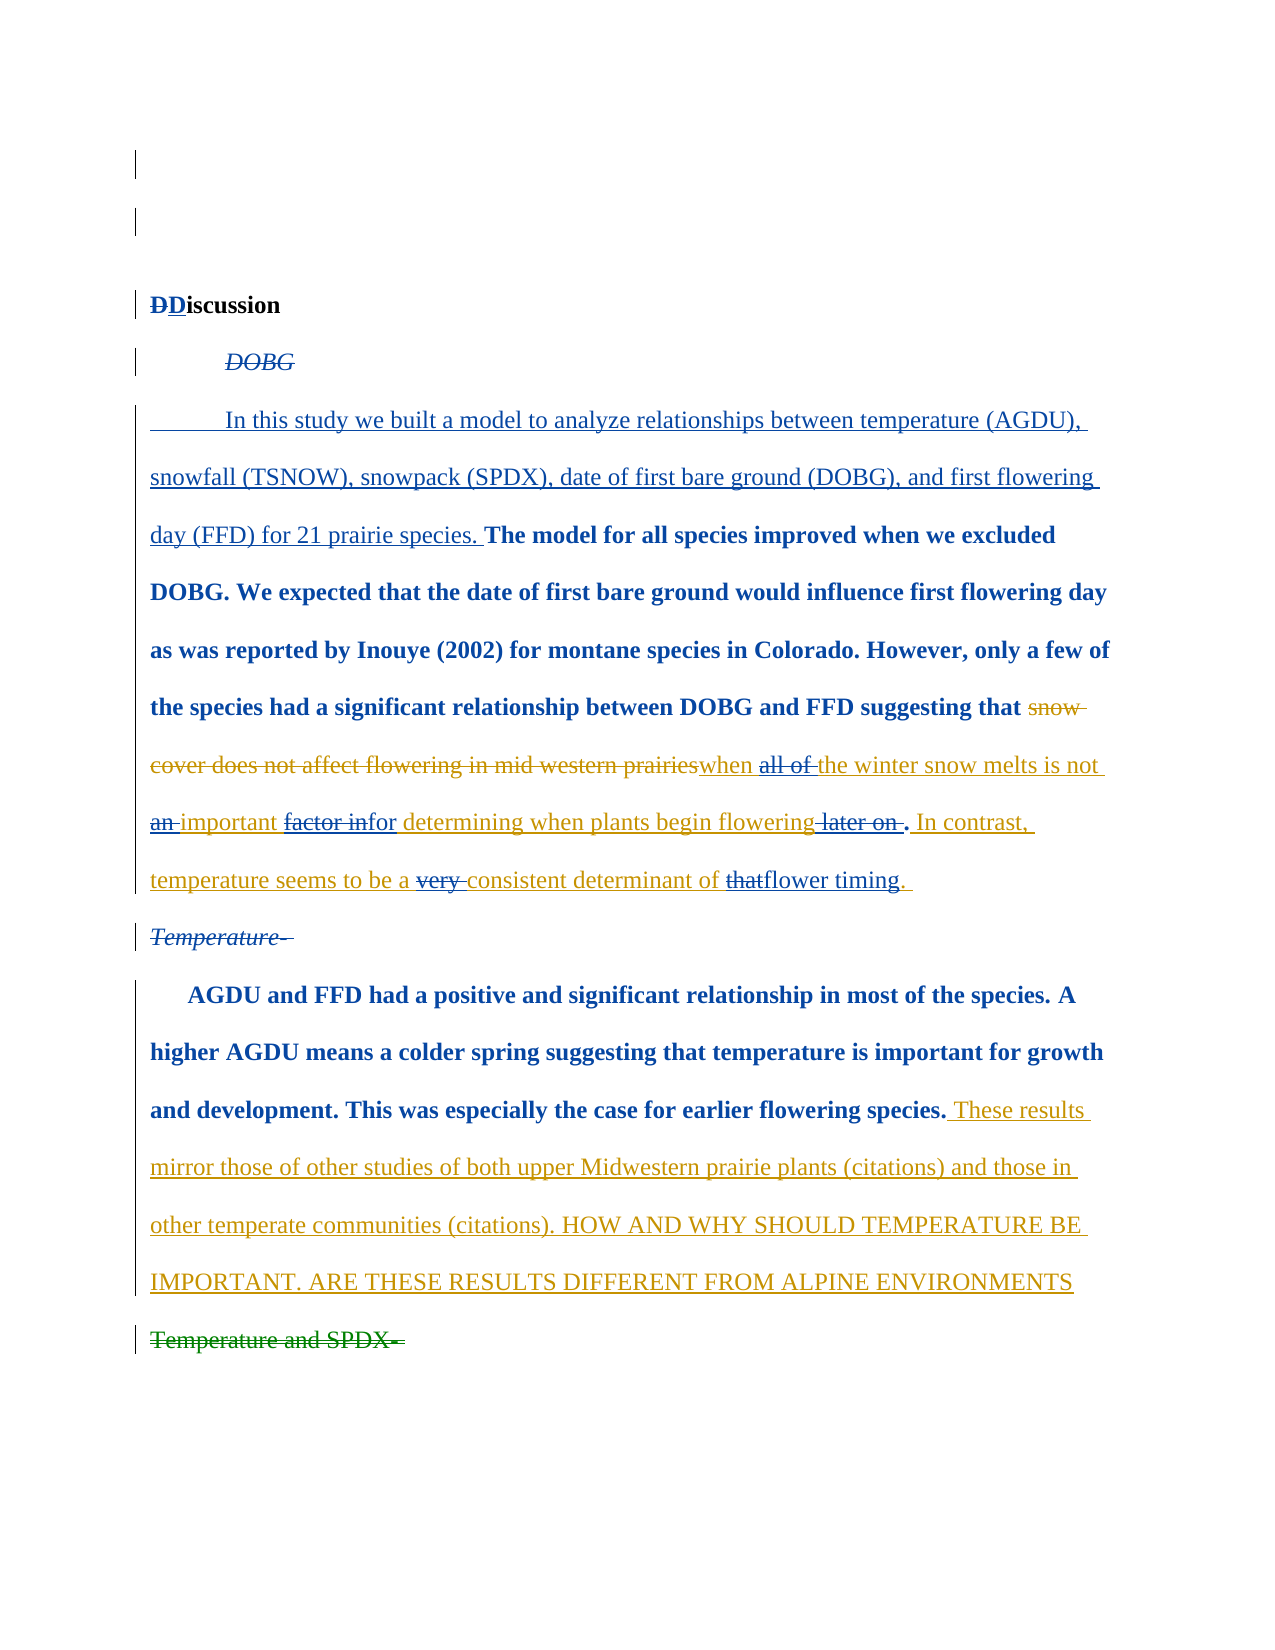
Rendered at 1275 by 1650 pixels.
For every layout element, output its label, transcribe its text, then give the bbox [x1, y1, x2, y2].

list AGDU and FFD had a positive and significant relationship in most of the species. A higher AGDU means a colder spring suggesting that temperature is important for growth and development. This was especially the case for earlier flowering species. [150, 980, 1125, 1296]
list The model for all species improved when we excluded DOBG. We expected that the date of first bare ground would influence first flowering day as was reported by Inouye (2002) for montane species in Colorado. However, only a few of the species had a significant relationship between DOBG and FFD suggesting that . [150, 405, 1125, 894]
subtitle iscussion [150, 290, 1125, 319]
